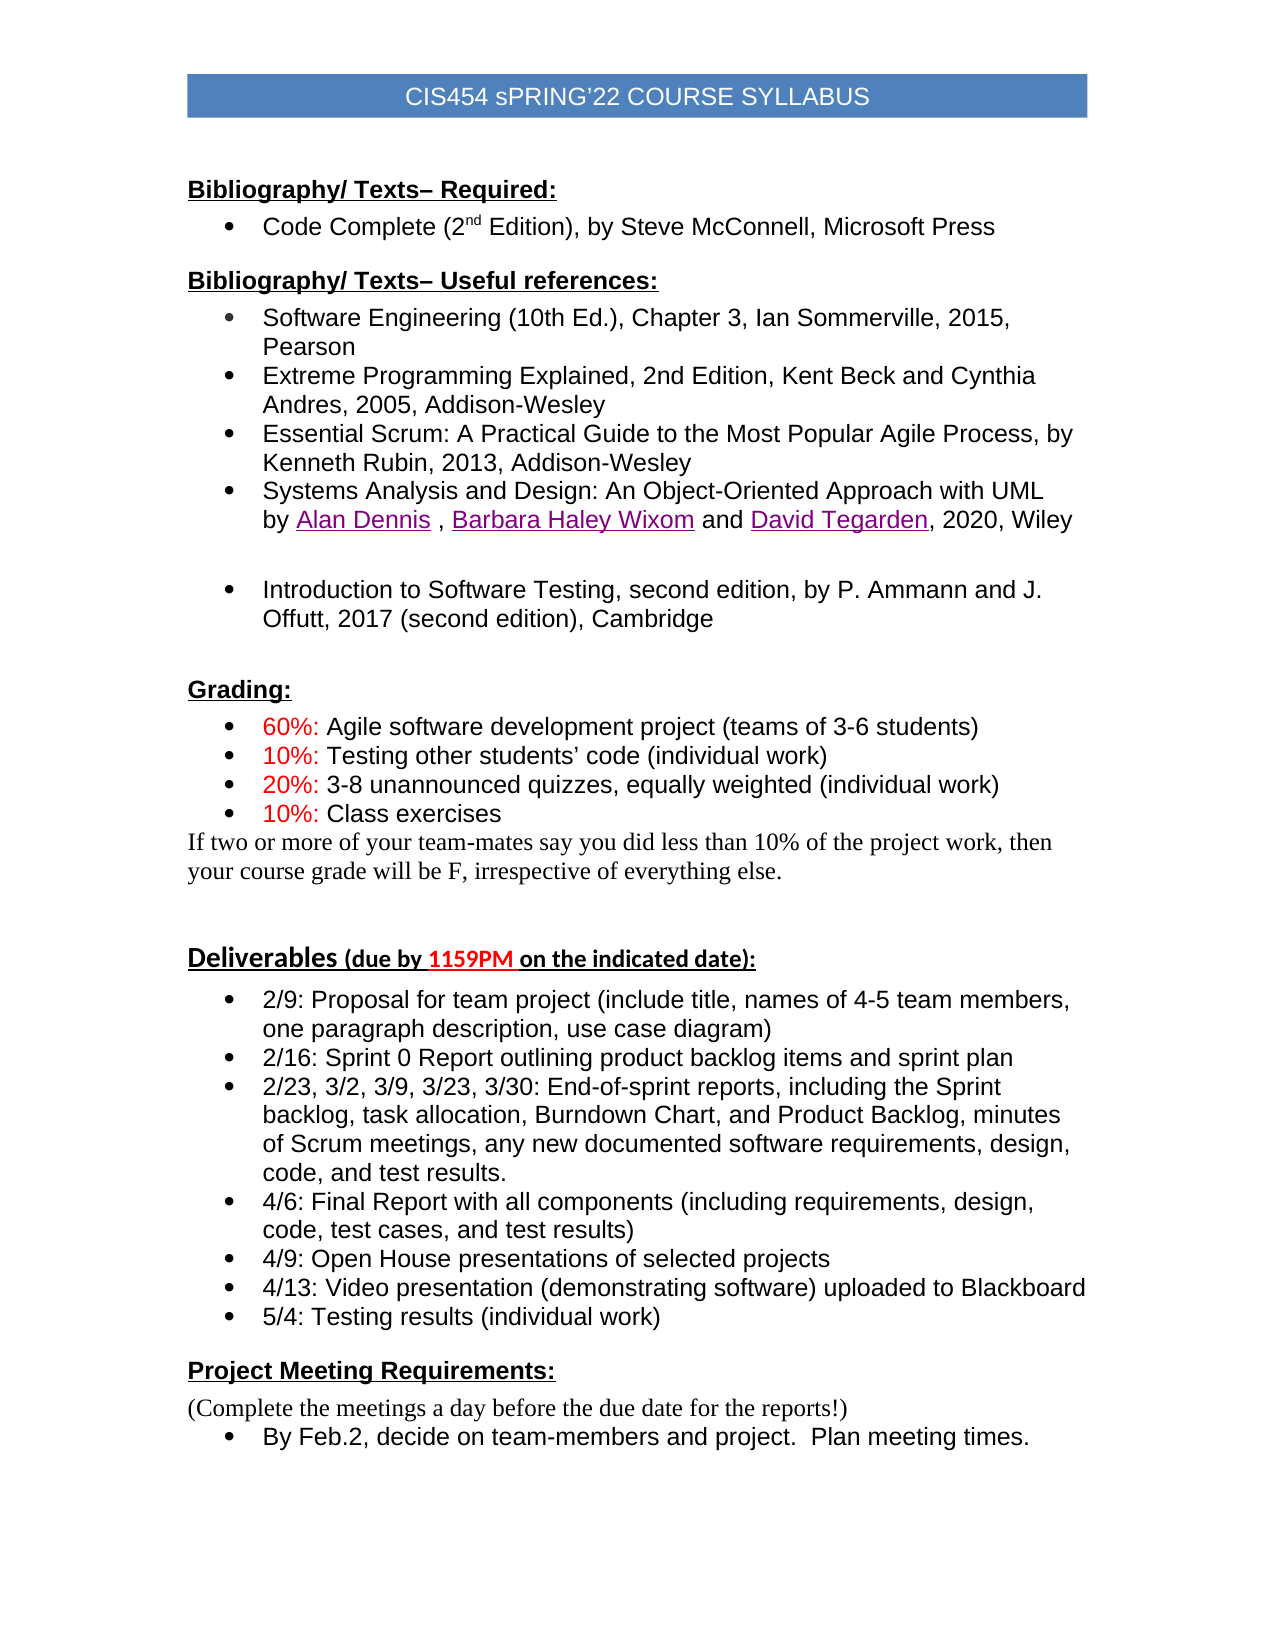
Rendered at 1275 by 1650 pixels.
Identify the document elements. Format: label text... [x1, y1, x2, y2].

subtitle Grading: [187, 675, 1087, 703]
list 20%: 3-8 unannounced quizzes, equally weighted (individual work) [225, 770, 1087, 799]
list Software Engineering (10th Ed.), Chapter 3, Ian Sommerville, 2015, Pearson [225, 303, 1087, 361]
list By Feb.2, decide on team-members and project. Plan meeting times. [225, 1422, 1087, 1451]
list Essential Scrum: A Practical Guide to the Most Popular Agile Process, by Kenneth Rubin, 2013, Addison-Wesley [225, 419, 1087, 476]
list 60%: Agile software development project (teams of 3-6 students) [225, 712, 1087, 741]
text (Complete the meetings a day before the due date for the reports!) [187, 1393, 1087, 1422]
subtitle Bibliography/ Texts– Required: [187, 175, 1087, 204]
list Extreme Programming Explained, 2nd Edition, Kent Beck and Cynthia Andres, 2005, Addison-Wesley [225, 361, 1087, 419]
list 5/4: Testing results (individual work) [225, 1302, 1087, 1331]
text If two or more of your team-mates say you did less than 10% of the project work, then your course grade will be F, irrespective of everything else. [187, 827, 1087, 885]
list 2/9: Proposal for team project (include title, names of 4-5 team members, one paragraph description, use case diagram) [225, 985, 1087, 1043]
list 10%: Class exercises [225, 799, 1087, 827]
subtitle Project Meeting Requirements: [187, 1356, 1087, 1384]
list 2/23, 3/2, 3/9, 3/23, 3/30: End-of-sprint reports, including the Sprint backlog, task allocation, Burndown Chart, and Product Backlog, minutes of Scrum meetings, any new documented software requirements, design, code, and test results. [225, 1071, 1087, 1187]
subtitle Deliverables (due by 1159PM on the indicated date): [187, 939, 1087, 974]
subtitle Systems Analysis and Design: An Object-Oriented Approach with UML by Alan Dennis , Barbara Haley Wixom and David Tegarden, 2020, Wiley [225, 476, 1087, 534]
list 4/6: Final Report with all components (including requirements, design, code, test cases, and test results) [225, 1187, 1087, 1244]
subtitle Bibliography/ Texts– Useful references: [187, 266, 1087, 295]
list 2/16: Sprint 0 Report outlining product backlog items and sprint plan [225, 1043, 1087, 1071]
list 4/9: Open House presentations of selected projects [225, 1244, 1087, 1273]
subtitle Introduction to Software Testing, second edition, by P. Ammann and J. Offutt, 2017 (second edition), Cambridge [225, 576, 1087, 633]
list 10%: Testing other students’ code (individual work) [225, 741, 1087, 770]
list Code Complete (2nd Edition), by Steve McConnell, Microsoft Press [225, 212, 1087, 241]
list 4/13: Video presentation (demonstrating software) uploaded to Blackboard [225, 1273, 1087, 1302]
